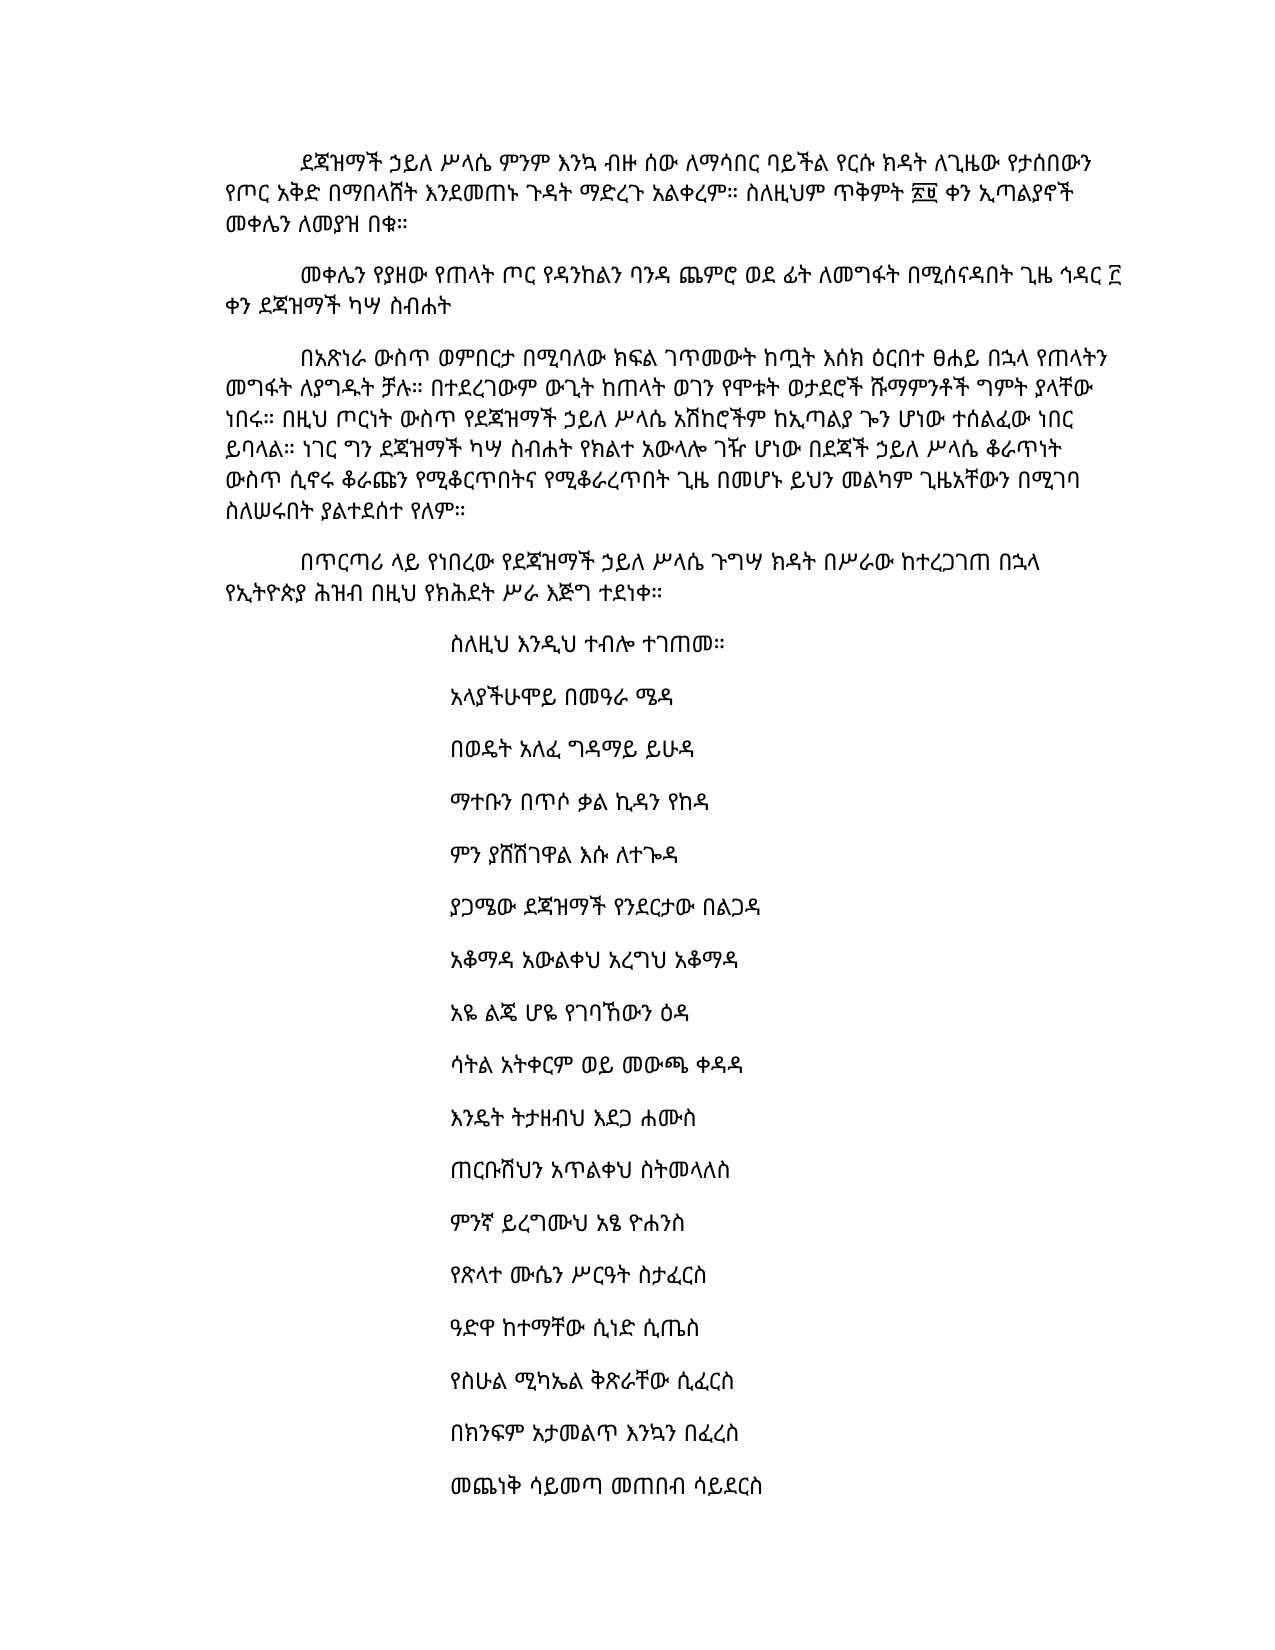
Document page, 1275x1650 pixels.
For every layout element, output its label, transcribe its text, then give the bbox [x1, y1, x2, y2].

text በወዴት አለፈ ግዳማይ ይሁዳ [225, 737, 1125, 763]
text ምንኛ ይረግሙህ አፄ ዮሐንስ [225, 1210, 1125, 1237]
text ጠርቡሽህን አጥልቀህ ስትመላለስ [225, 1157, 1125, 1184]
text አላያችሁሞይ በመዓራ ሜዳ [225, 684, 1125, 711]
text አቆማዳ አውልቀህ አረግህ አቆማዳ [225, 947, 1125, 974]
text እንዴት ትታዘብህ እደጋ ሐሙስ [225, 1105, 1125, 1132]
text ስለዚህ እንዲህ ተብሎ ተገጠመ። [225, 631, 1125, 658]
text አዬ ልጄ ሆዬ የገባኸውን ዕዳ [225, 1000, 1125, 1026]
text ዓድዋ ከተማቸው ሲነድ ሲጤስ [225, 1315, 1125, 1342]
text በጥርጣሪ ላይ የነበረው የደጃዝማች ኃይለ ሥላሴ ጉግሣ ክዳት በሥራው ከተረጋገጠ በኋላ የኢትዮጵያ ሕዝብ በዚህ የክሕደት ሥራ እጅግ ተደነቀ። [225, 549, 1125, 607]
text ደጃዝማች ኃይለ ሥላሴ ምንም እንኳ ብዙ ሰው ለማሳበር ባይችል የርሱ ክዳት ለጊዜው የታሰበውን የጦር አቅድ በማበላሸት እንደመጠኑ ጉዳት ማድረጉ አልቀረም። ስለዚህም ጥቅምት ፳፱ ቀን ኢጣልያኖች መቀሌን ለመያዝ በቁ። [225, 150, 1125, 238]
text ያጋሜው ደጃዝማች የንደርታው በልጋዳ [225, 894, 1125, 921]
text ሳትል አትቀርም ወይ መውጫ ቀዳዳ [225, 1052, 1125, 1079]
text መጨነቅ ሳይመጣ መጠበብ ሳይደርስ [225, 1473, 1125, 1500]
text በአጽነራ ውስጥ ወምበርታ በሚባለው ክፍል ገጥመውት ከጧት እሰክ ዕርበተ ፀሐይ በኋላ የጠላትን መግፋት ለያግዱት ቻሉ። በተደረገውም ውጊት ከጠላት ወገን የሞቱት ወታደሮች ሹማምንቶች ግምት ያላቸው ነበሩ። በዚህ ጦርነት ውስጥ የደጃዝማች ኃይለ ሥላሴ አሽከሮችም ከኢጣልያ ጐን ሆነው ተሰልፈው ነበር ይባላል። ነገር ግን ደጃዝማች ካሣ ስብሐት የክልተ አውላሎ ገዥ ሆነው በደጃች ኃይለ ሥላሴ ቆራጥነት ውስጥ ሲኖሩ ቆራጩን የሚቆርጥበትና የሚቆራረጥበት ጊዜ በመሆኑ ይህን መልካም ጊዜአቸውን በሚገባ ስለሠሩበት ያልተደሰተ የለም። [225, 345, 1125, 524]
text የስሁል ሚካኤል ቅጽራቸው ሲፈርስ [225, 1368, 1125, 1394]
text መቀሌን የያዘው የጠላት ጦር የዳንከልን ባንዳ ጨምሮ ወደ ፊት ለመግፋት በሚሰናዳበት ጊዜ ኅዳር ፫ ቀን ደጃዝማች ካሣ ስብሐት [225, 263, 1125, 320]
text በክንፍም አታመልጥ እንኳን በፈረስ [225, 1421, 1125, 1447]
text ምን ያሸሽገዋል እሱ ለተጐዳ [225, 842, 1125, 868]
text የጽላተ ሙሴን ሥርዓት ስታፈርስ [225, 1263, 1125, 1289]
text ማተቡን በጥሶ ቃል ኪዳን የከዳ [225, 789, 1125, 816]
